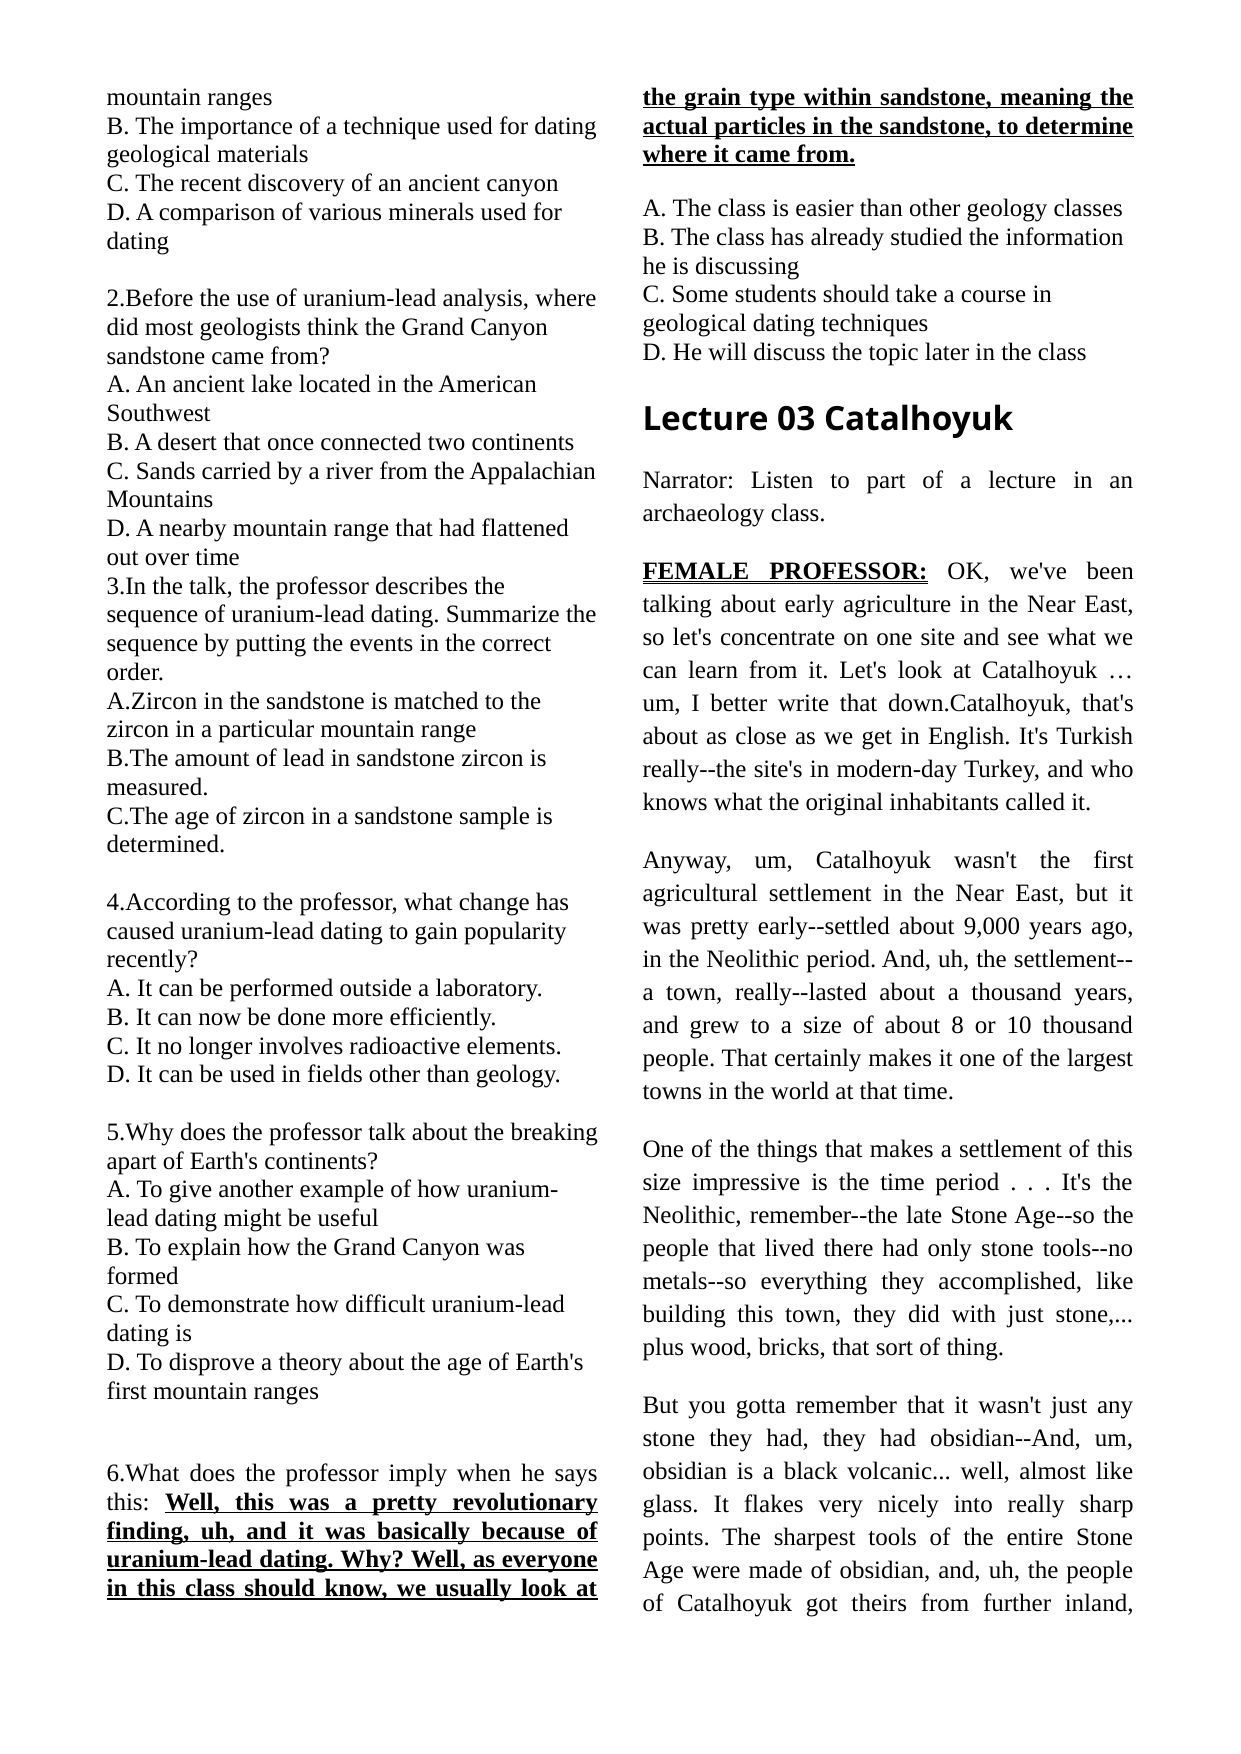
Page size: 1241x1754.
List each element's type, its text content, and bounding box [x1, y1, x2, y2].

text A. To give another example of how uranium-lead dating might be useful [106, 1174, 598, 1232]
text B. To explain how the Grand Canyon was formed [106, 1232, 598, 1289]
text C. Sands carried by a river from the Appalachian Mountains [106, 456, 598, 513]
text C.The age of zircon in a sandstone sample is determined. [106, 801, 598, 858]
text D. A nearby mountain range that had flattened out over time [106, 513, 598, 571]
text Narrator: Listen to part of a lecture in an archaeology class. [642, 465, 1134, 527]
subtitle Lecture 03 Catalhoyuk [642, 394, 1134, 440]
text 5.Why does the professor talk about the breaking apart of Earth's continents? [106, 1117, 598, 1174]
text D. He will discuss the topic later in the class [642, 337, 1134, 366]
text A. The differences in age among American mountain ranges [106, 82, 598, 111]
text 6.What does the professor imply when he says this: Well, this was a pretty revolutionary finding, uh, and it was basically because of uranium-lead dating. Why? Well, as everyone in this class should know, we usually look at the grain type within sandstone, meaning the actual particles in the sandstone, to determine where it came from. [106, 1458, 598, 1541]
text C. To demonstrate how difficult uranium-lead dating is [106, 1289, 598, 1347]
text B.The amount of lead in sandstone zircon is measured. [106, 743, 598, 801]
text A. An ancient lake located in the American Southwest [106, 369, 598, 427]
text B. The importance of a technique used for dating geological materials [106, 111, 598, 168]
text C. Some students should take a course in geological dating techniques [642, 279, 1134, 337]
text B. The class has already studied the information he is discussing [642, 222, 1134, 279]
text FEMALE PROFESSOR: OK, we've been talking about early agriculture in the Near East, so let's concentrate on one site and see what we can learn from it. Let's look at Catalhoyuk … um, I better write that down.Catalhoyuk, that's about as close as we get in English. It's Turkish really--the site's in modern-day Turkey, and who knows what the original inhabitants called it. [642, 556, 1134, 816]
text 2.Before the use of uranium-lead analysis, where did most geologists think the Grand Canyon sandstone came from? [106, 283, 598, 369]
text 4.According to the professor, what change has caused uranium-lead dating to gain popularity recently? [106, 887, 598, 973]
text C. The recent discovery of an ancient canyon [106, 168, 598, 197]
text 3.In the talk, the professor describes the sequence of uranium-lead dating. Summarize the sequence by putting the events in the correct order. [106, 571, 598, 686]
text D. To disprove a theory about the age of Earth's first mountain ranges [106, 1347, 598, 1404]
text A. It can be performed outside a laboratory. [106, 973, 598, 1002]
text C. It no longer involves radioactive elements. [106, 1031, 598, 1059]
text D. A comparison of various minerals used for dating [106, 197, 598, 254]
text A.Zircon in the sandstone is matched to the zircon in a particular mountain range [106, 686, 598, 743]
text D. It can be used in fields other than geology. [106, 1059, 598, 1088]
text A. The class is easier than other geology classes [642, 193, 1134, 222]
text One of the things that makes a settlement of this size impressive is the time period . . . It's the Neolithic, remember--the late Stone Age--so the people that lived there had only stone tools--no metals--so everything they accomplished, like building this town, they did with just stone,... plus wood, bricks, that sort of thing. [642, 1134, 1134, 1361]
text B. A desert that once connected two continents [106, 427, 598, 456]
text Anyway, um, Catalhoyuk wasn't the first agricultural settlement in the Near East, but it was pretty early--settled about 9,000 years ago, in the Neolithic period. And, uh, the settlement--a town, really--lasted about a thousand years, and grew to a size of about 8 or 10 thousand people. That certainly makes it one of the largest towns in the world at that time. [642, 845, 1134, 1105]
text B. It can now be done more efficiently. [106, 1002, 598, 1031]
